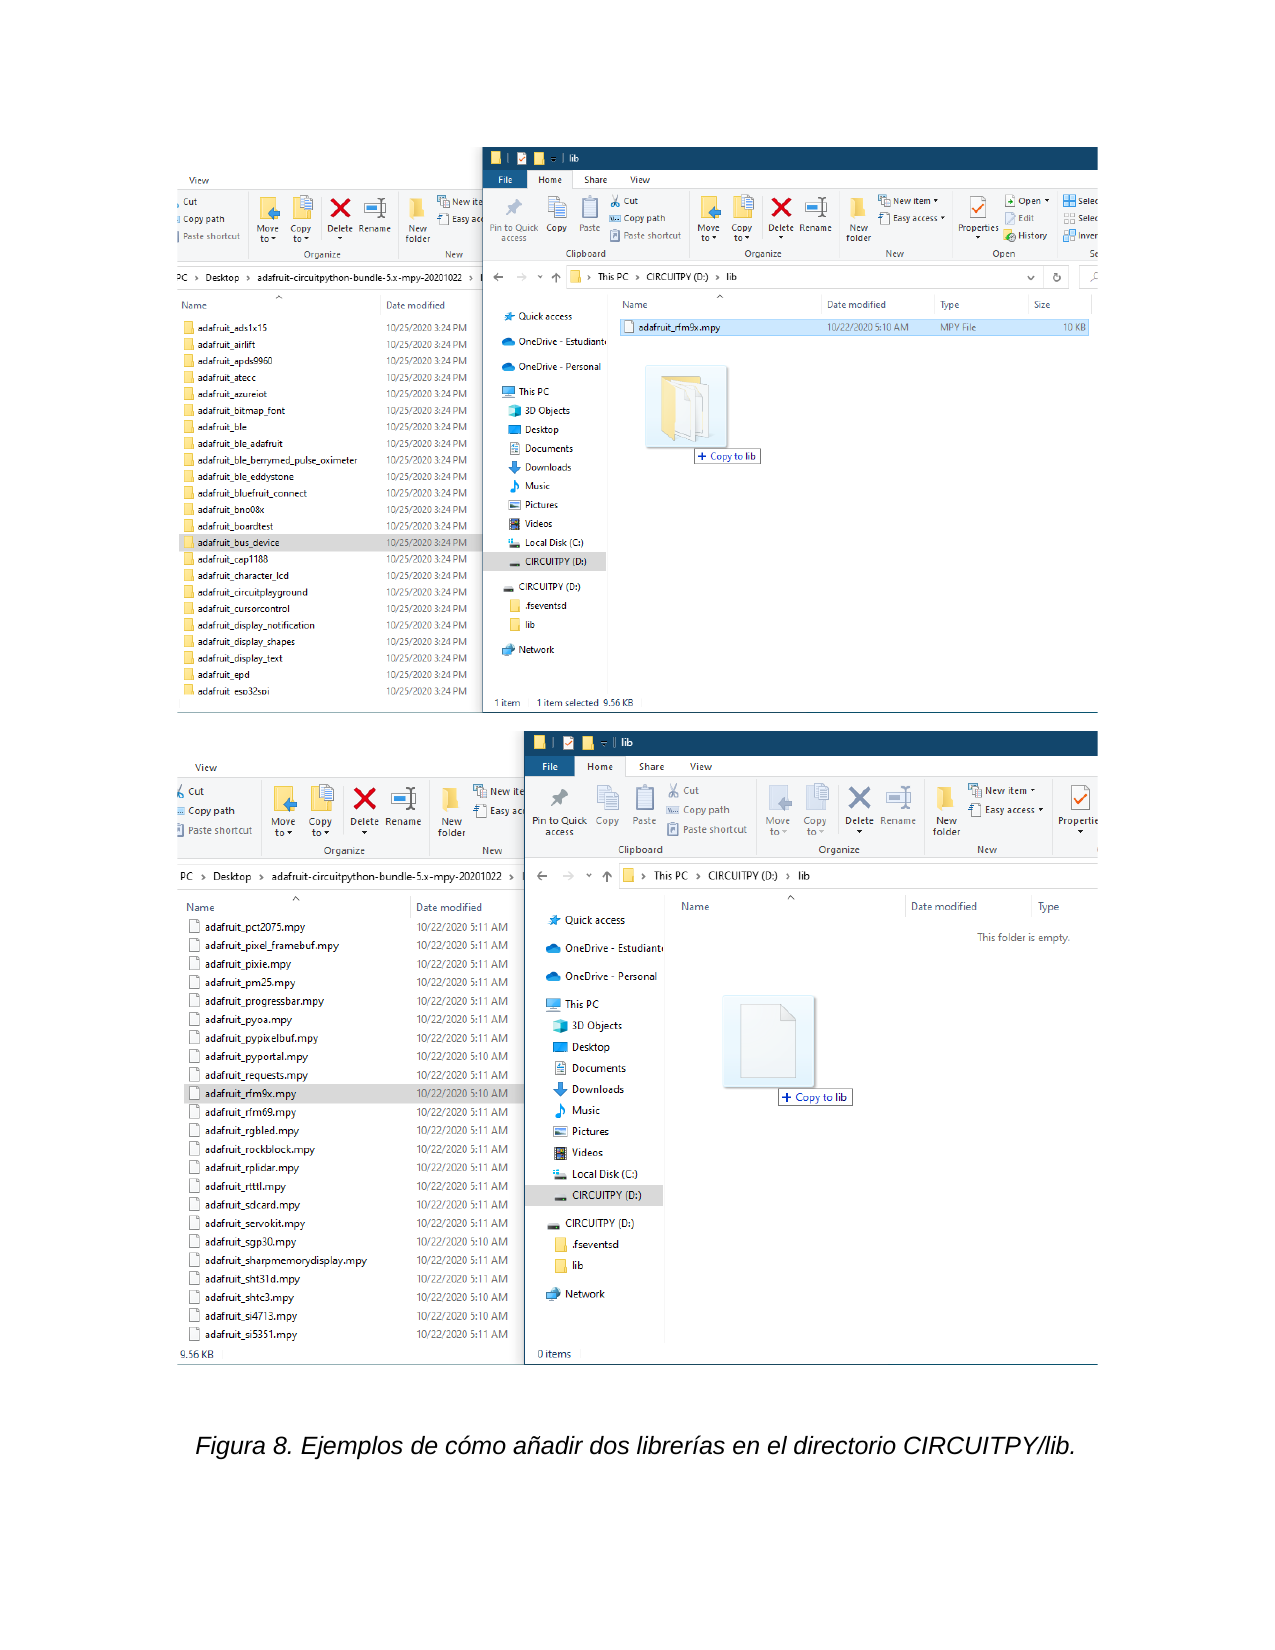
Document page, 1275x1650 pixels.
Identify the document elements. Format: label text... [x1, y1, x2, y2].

picture [177, 147, 1098, 713]
text Figura 8. Ejemplos de cómo añadir dos librerías en el directorio CIRCUITPY/lib. [177, 1431, 1098, 1460]
picture [177, 731, 1098, 1365]
